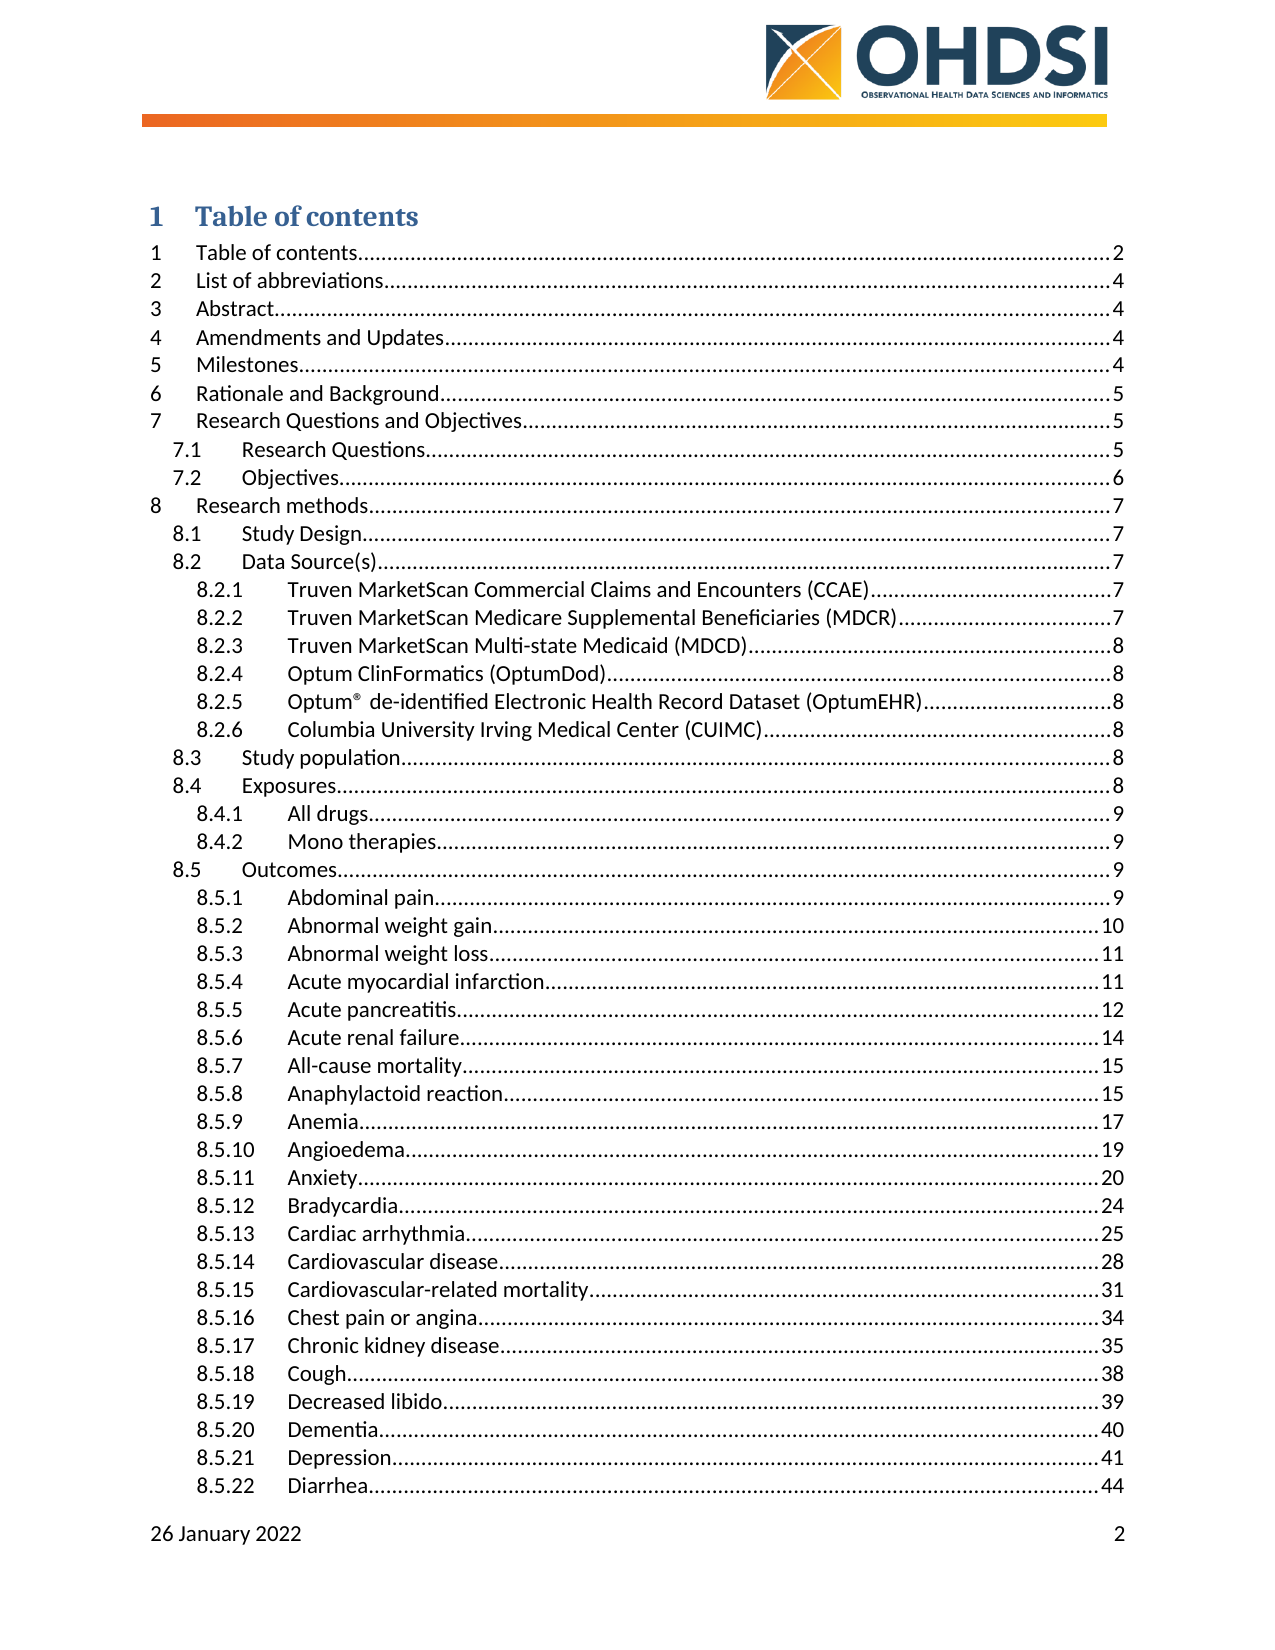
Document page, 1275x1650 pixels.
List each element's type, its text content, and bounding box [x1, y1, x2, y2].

picture [748, 11, 1125, 114]
subtitle Table of contents [150, 200, 1125, 233]
